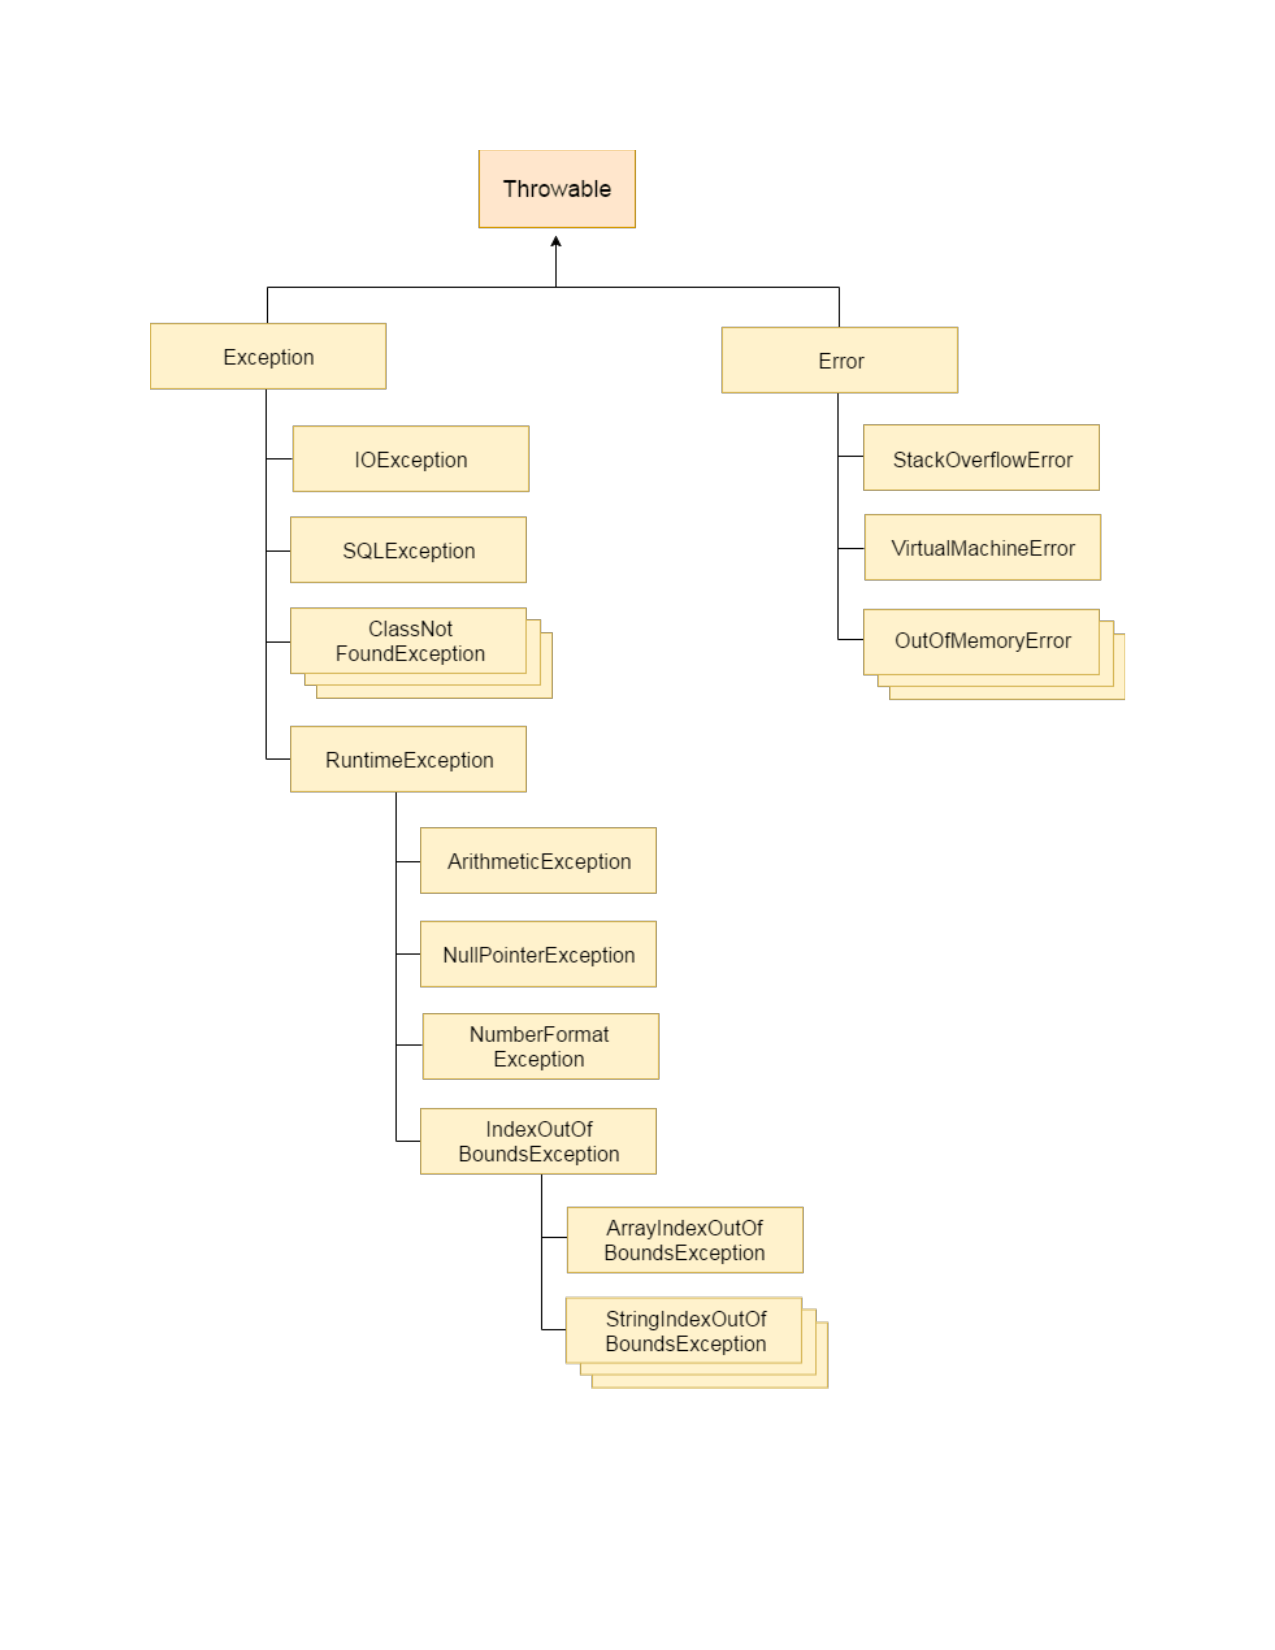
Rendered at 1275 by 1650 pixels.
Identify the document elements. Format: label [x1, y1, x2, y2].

picture [150, 150, 1125, 1389]
